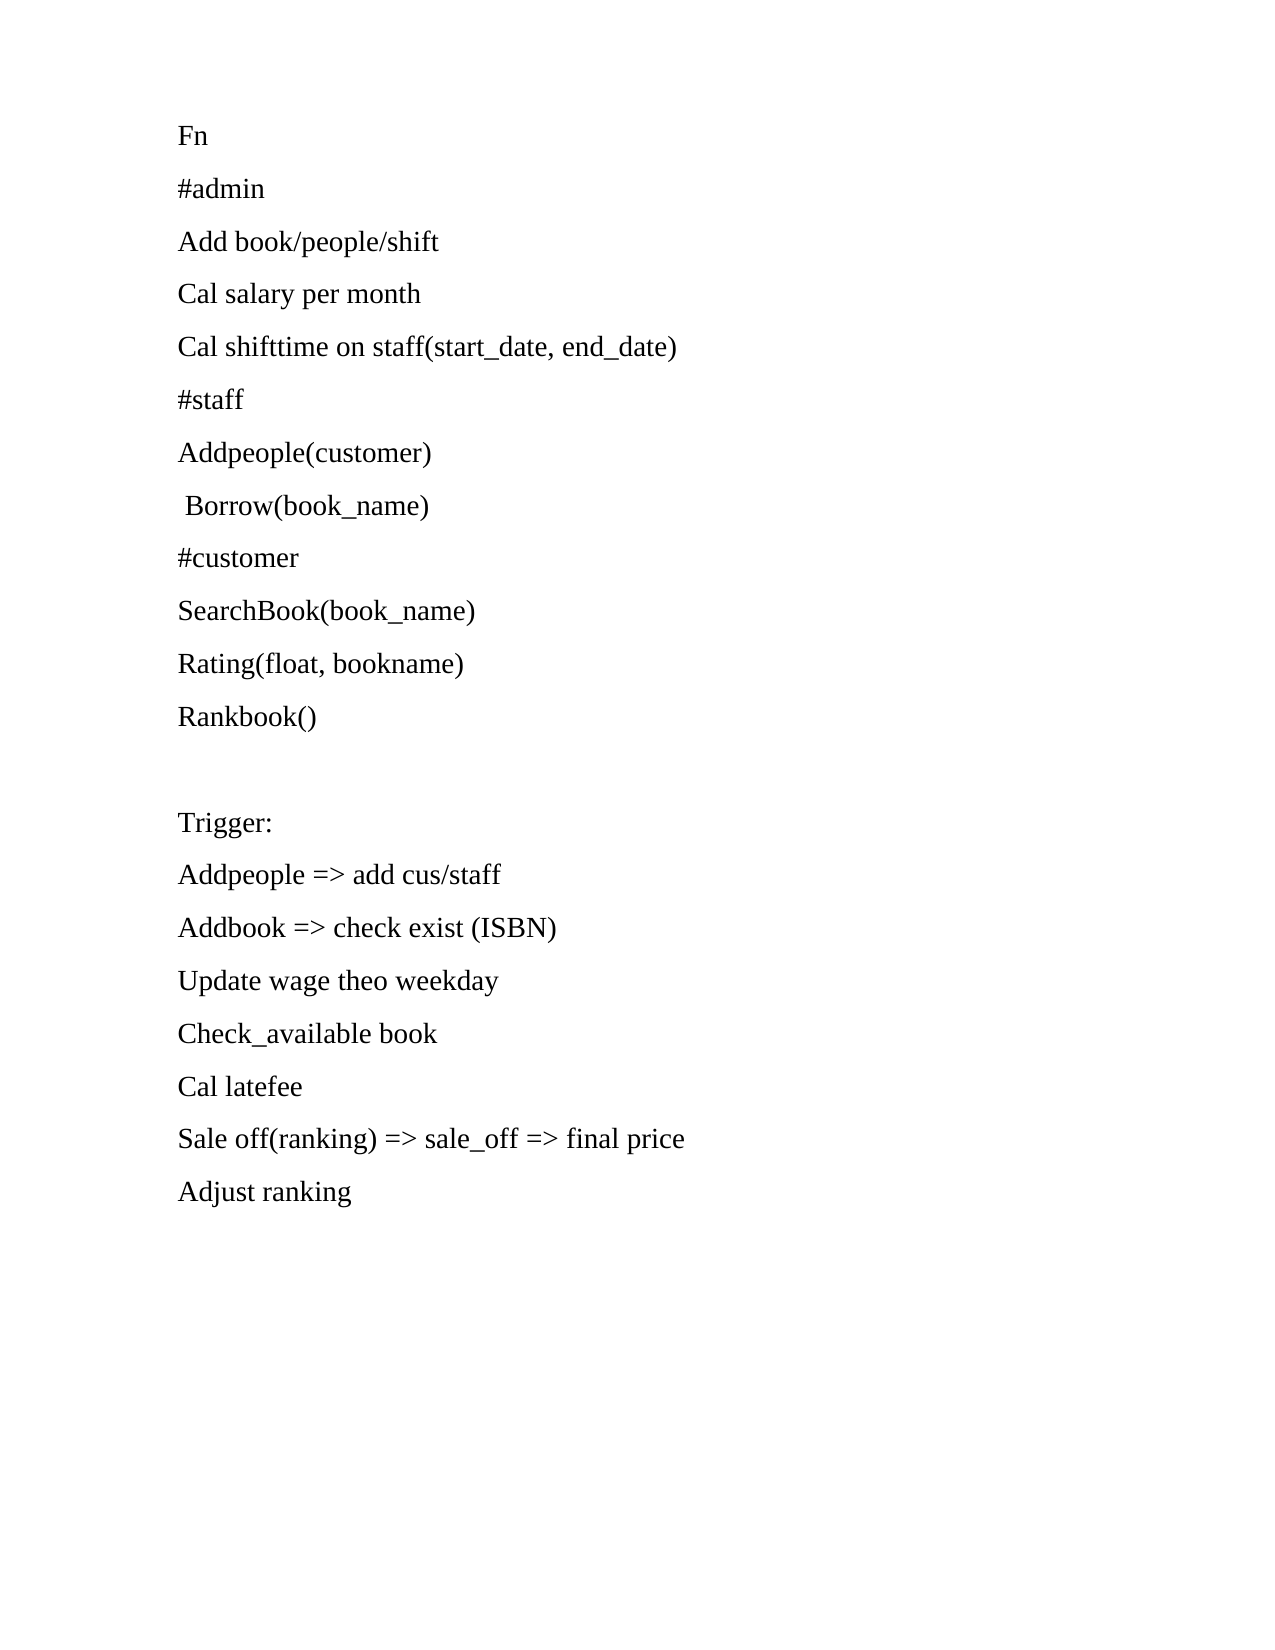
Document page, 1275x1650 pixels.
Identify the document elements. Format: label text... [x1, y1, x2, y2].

text #admin [177, 171, 1157, 204]
text Update wage theo weekday [177, 963, 1157, 997]
text Fn [177, 118, 1157, 152]
text Rating(float, bookname) [177, 646, 1157, 680]
text Trigger: [177, 805, 1157, 838]
text Check_available book [177, 1016, 1157, 1049]
text Sale off(ranking) => sale_off => final price [177, 1122, 1157, 1155]
text Rankbook() [177, 699, 1157, 733]
text #staff [177, 382, 1157, 416]
text Borrow(book_name) [177, 488, 1157, 521]
text Adjust ranking [177, 1174, 1157, 1208]
text Addbook => check exist (ISBN) [177, 910, 1157, 944]
text Add book/people/shift [177, 224, 1157, 257]
text SearchBook(book_name) [177, 593, 1157, 627]
text Cal salary per month [177, 277, 1157, 310]
text Addpeople(customer) [177, 435, 1157, 468]
text Addpeople => add cus/staff [177, 857, 1157, 891]
text Cal shifttime on staff(start_date, end_date) [177, 329, 1157, 363]
text Cal latefee [177, 1069, 1157, 1102]
text #customer [177, 541, 1157, 574]
